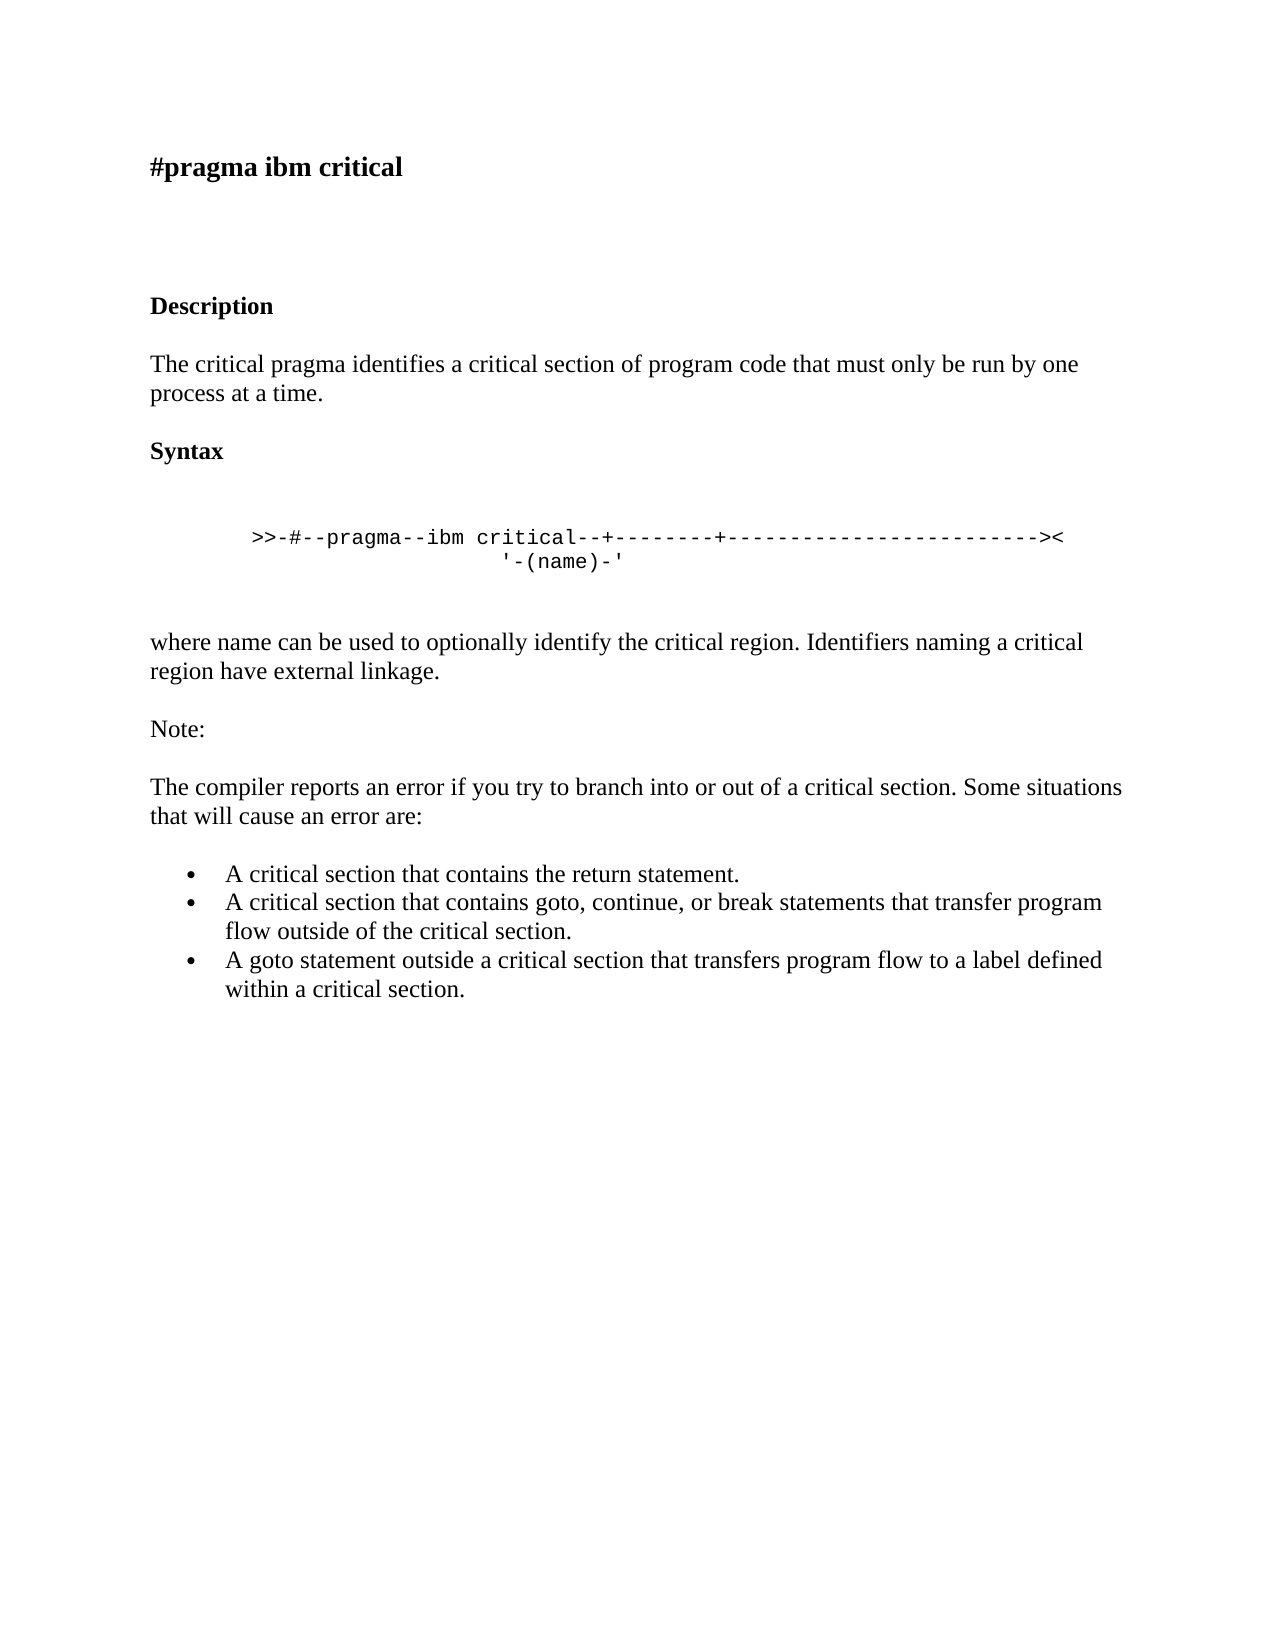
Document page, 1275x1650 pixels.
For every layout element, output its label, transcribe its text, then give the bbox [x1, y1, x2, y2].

list A critical section that contains goto, continue, or break statements that transfer program flow outside of the critical section. [187, 887, 1125, 945]
text Syntax [150, 436, 1125, 465]
text The critical pragma identifies a critical section of program code that must only be run by one process at a time. [150, 349, 1125, 407]
text Note: [150, 714, 1125, 743]
text Description [150, 291, 1125, 320]
text where name can be used to optionally identify the critical region. Identifiers naming a critical region have external linkage. [150, 627, 1125, 685]
text #pragma ibm critical [150, 150, 1125, 182]
text The compiler reports an error if you try to branch into or out of a critical section. Some situations that will cause an error are: [150, 772, 1125, 829]
list A goto statement outside a critical section that transfers program flow to a label defined within a critical section. [187, 945, 1125, 1002]
text '-(name)-' [150, 551, 1125, 574]
list A critical section that contains the return statement. [187, 859, 1125, 887]
text >>-#--pragma--ibm critical--+--------+------------------------->< [150, 494, 1125, 551]
